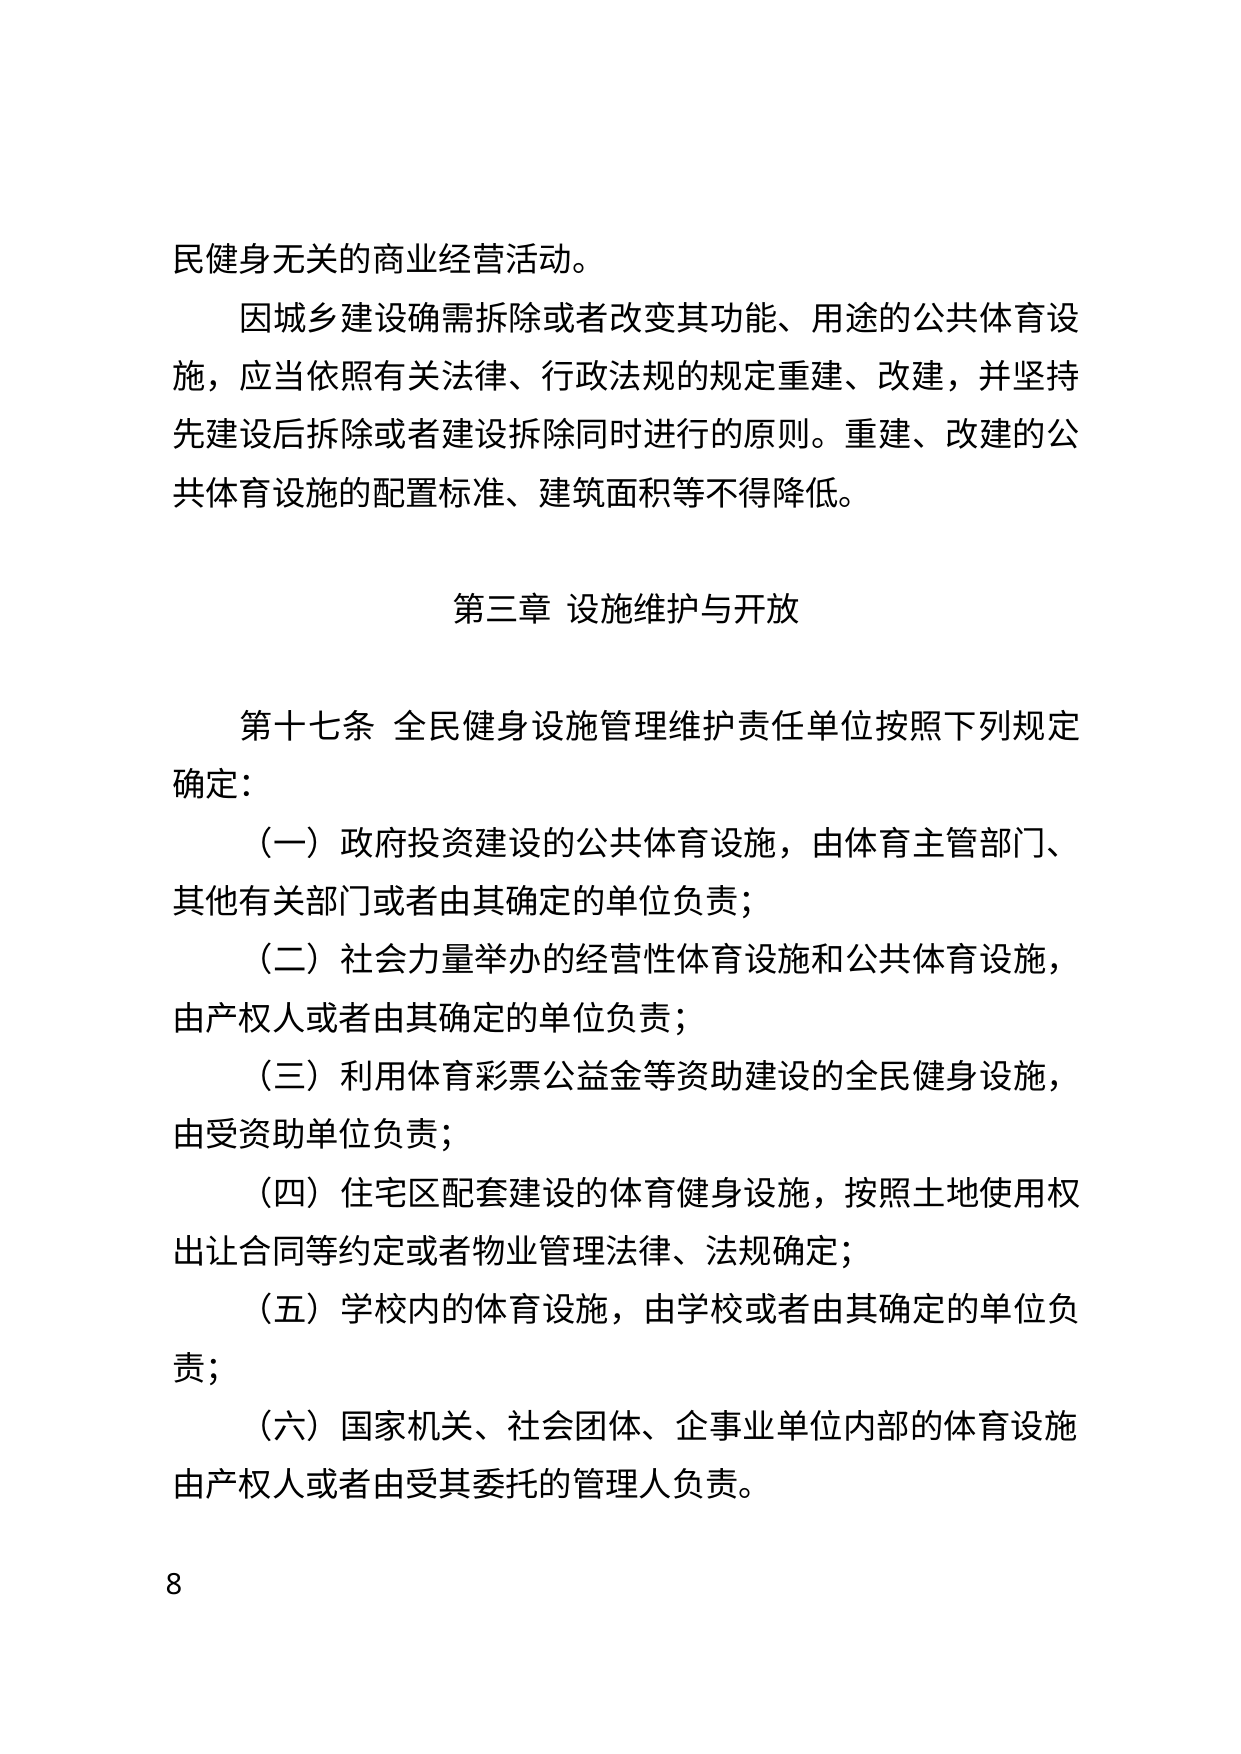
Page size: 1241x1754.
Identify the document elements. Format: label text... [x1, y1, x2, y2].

text （二）社会力量举办的经营性体育设施和公共体育设施，由产权人或者由其确定的单位负责； [172, 925, 1080, 1042]
text 第十七条 全民健身设施管理维护责任单位按照下列规定确定： [172, 692, 1080, 808]
text 因城乡建设确需拆除或者改变其功能、用途的公共体育设施，应当依照有关法律、行政法规的规定重建、改建，并坚持先建设后拆除或者建设拆除同时进行的原则。重建、改建的公共体育设施的配置标准、建筑面积等不得降低。 [172, 283, 1080, 517]
text （一）政府投资建设的公共体育设施，由体育主管部门、其他有关部门或者由其确定的单位负责； [172, 808, 1080, 925]
text （五）学校内的体育设施，由学校或者由其确定的单位负责； [172, 1275, 1080, 1392]
text （三）利用体育彩票公益金等资助建设的全民健身设施，由受资助单位负责； [172, 1042, 1080, 1158]
text （六）国家机关、社会团体、企事业单位内部的体育设施，由产权人或者由受其委托的管理人负责。 [172, 1392, 1080, 1508]
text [172, 225, 1080, 283]
text 第三章 设施维护与开放 [172, 575, 1080, 633]
text （四）住宅区配套建设的体育健身设施，按照土地使用权出让合同等约定或者物业管理法律、法规确定； [172, 1158, 1080, 1275]
